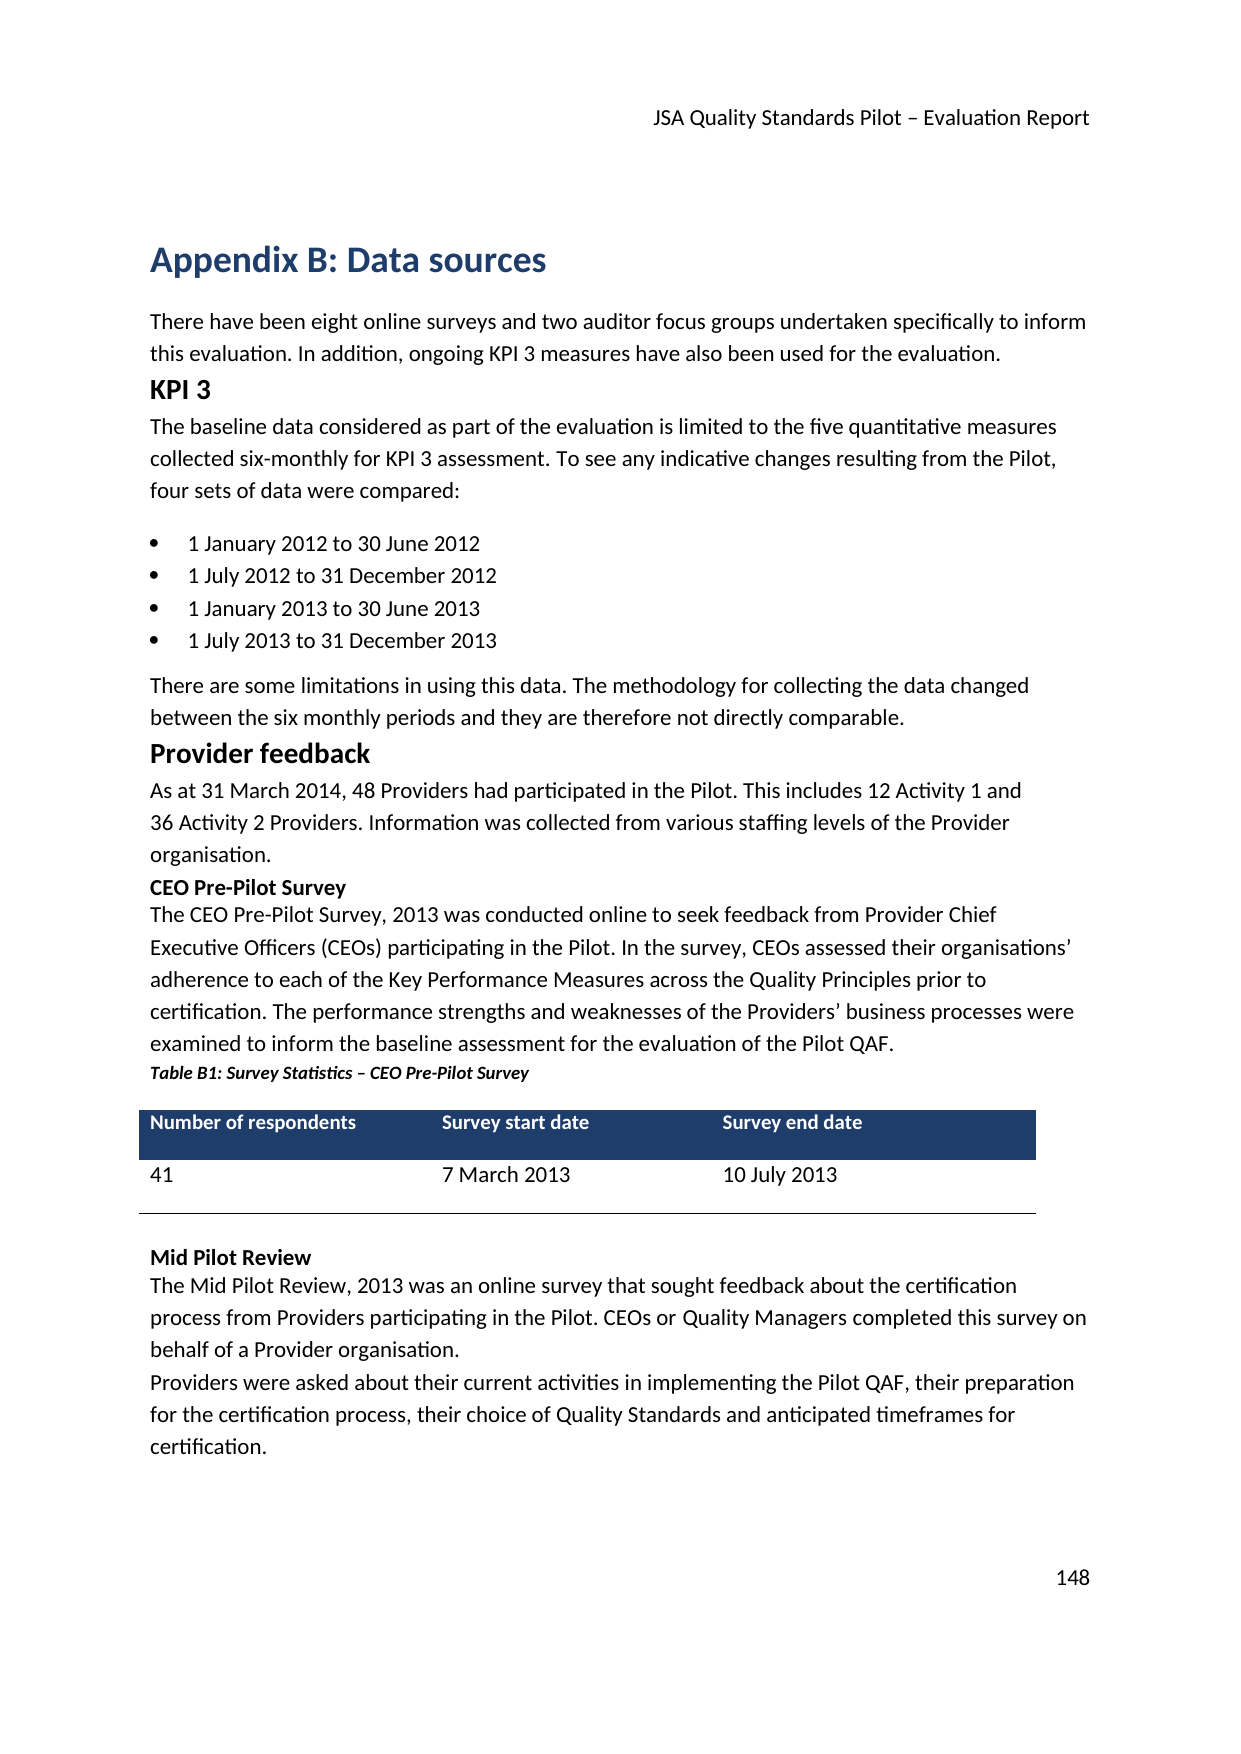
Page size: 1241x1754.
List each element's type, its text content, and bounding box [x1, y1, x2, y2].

text There are some limitations in using this data. The methodology for collecting the data changed between the six monthly periods and they are therefore not directly comparable. [150, 671, 1090, 731]
subtitle Appendix B: Data sources [150, 236, 1090, 282]
list 1 July 2012 to 31 December 2012 [150, 562, 1090, 590]
text Provider feedback [150, 735, 1090, 771]
list 1 January 2012 to 30 June 2012 [150, 529, 1090, 557]
text The Mid Pilot Review, 2013 was an online survey that sought feedback about the certification process from Providers participating in the Pilot. CEOs or Quality Managers completed this survey on behalf of a Provider organisation. [150, 1271, 1090, 1363]
text KPI 3 [150, 371, 1090, 407]
text Table B1: Survey Statistics – CEO Pre-Pilot Survey [150, 1062, 1090, 1084]
list 1 July 2013 to 31 December 2013 [150, 626, 1090, 654]
table_header Survey start date [431, 1110, 711, 1160]
table_cell 41 [139, 1160, 431, 1213]
text The baseline data considered as part of the evaluation is limited to the five quantitative measures collected six-monthly for KPI 3 assessment. To see any indicative changes resulting from the Pilot, four sets of data were compared: [150, 412, 1090, 504]
text There have been eight online surveys and two auditor focus groups undertaken specifically to inform this evaluation. In addition, ongoing KPI 3 measures have also been used for the evaluation. [150, 307, 1090, 367]
table_cell 10 July 2013 [711, 1160, 1036, 1213]
table_cell 7 March 2013 [431, 1160, 711, 1213]
text As at 31 March 2014, 48 Providers had participated in the Pilot. This includes 12 Activity 1 and 36 Activity 2 Providers. Information was collected from various staffing levels of the Provider organisation. [150, 776, 1090, 868]
table_header Number of respondents [139, 1110, 431, 1160]
text CEO Pre-Pilot Survey [150, 873, 1090, 901]
text The CEO Pre-Pilot Survey, 2013 was conducted online to seek feedback from Provider Chief Executive Officers (CEOs) participating in the Pilot. In the survey, CEOs assessed their organisations’ adherence to each of the Key Performance Measures across the Quality Principles prior to certification. The performance strengths and weaknesses of the Providers’ business processes were examined to inform the baseline assessment for the evaluation of the Pilot QAF. [150, 901, 1090, 1057]
text Providers were asked about their current activities in implementing the Pilot QAF, their preparation for the certification process, their choice of Quality Standards and anticipated timeframes for certification. [150, 1368, 1090, 1460]
text Mid Pilot Review [150, 1243, 1090, 1271]
list 1 January 2013 to 30 June 2013 [150, 594, 1090, 622]
table_header Survey end date [711, 1110, 1036, 1160]
